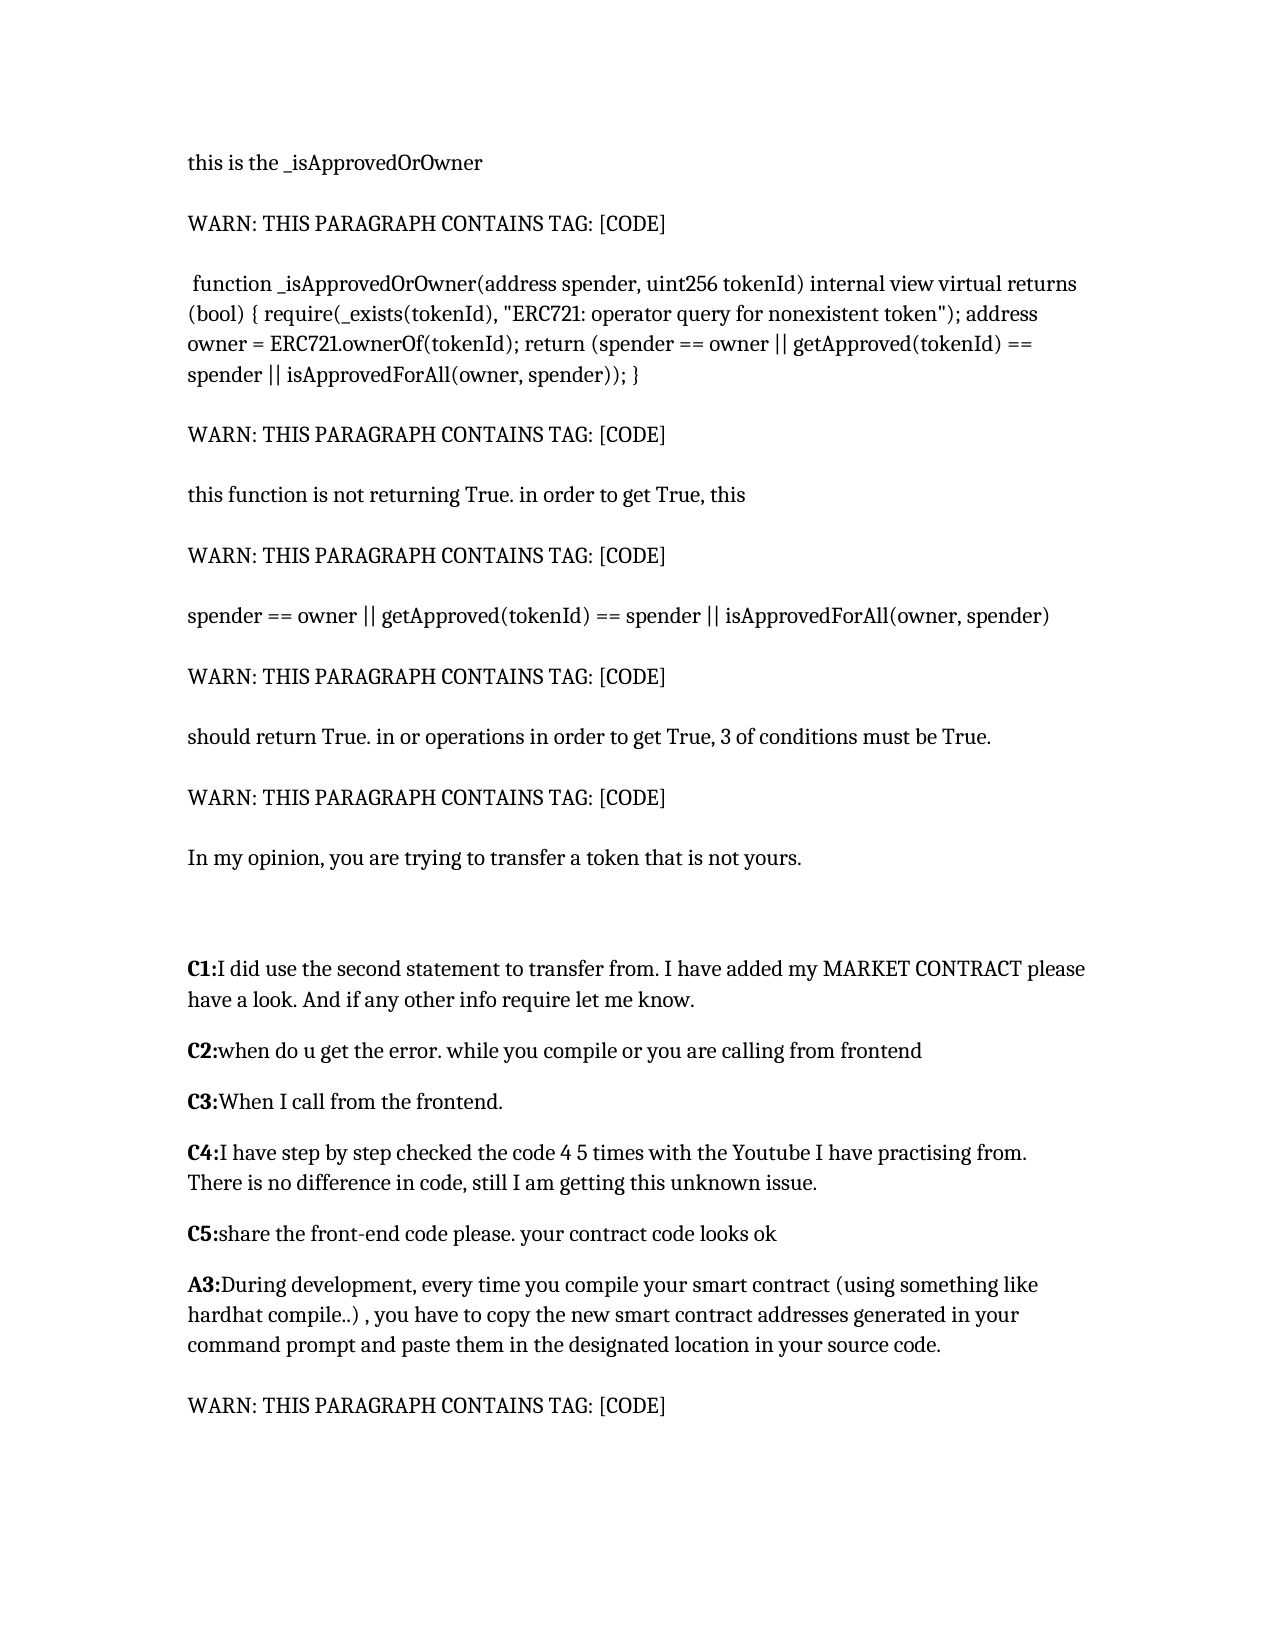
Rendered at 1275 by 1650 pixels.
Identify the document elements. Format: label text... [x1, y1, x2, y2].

text C5:share the front-end code please. your contract code looks ok [187, 1221, 1087, 1247]
text C1:I did use the second statement to transfer from. I have added my MARKET CONTRACT please have a look. And if any other info require let me know. [187, 956, 1087, 1013]
text A3:During development, every time you compile your smart contract (using something like hardhat compile..) , you have to copy the new smart contract addresses generated in your command prompt and paste them in the designated location in your source code. WARN: THIS PARAGRAPH CONTAINS TAG: [CODE] [187, 1272, 1087, 1479]
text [187, 150, 1087, 932]
text C2:when do u get the error. while you compile or you are calling from frontend [187, 1037, 1087, 1064]
text C3:When I call from the frontend. [187, 1088, 1087, 1115]
text C4:I have step by step checked the code 4 5 times with the Youtube I have practising from. There is no difference in code, still I am getting this unknown issue. [187, 1139, 1087, 1196]
